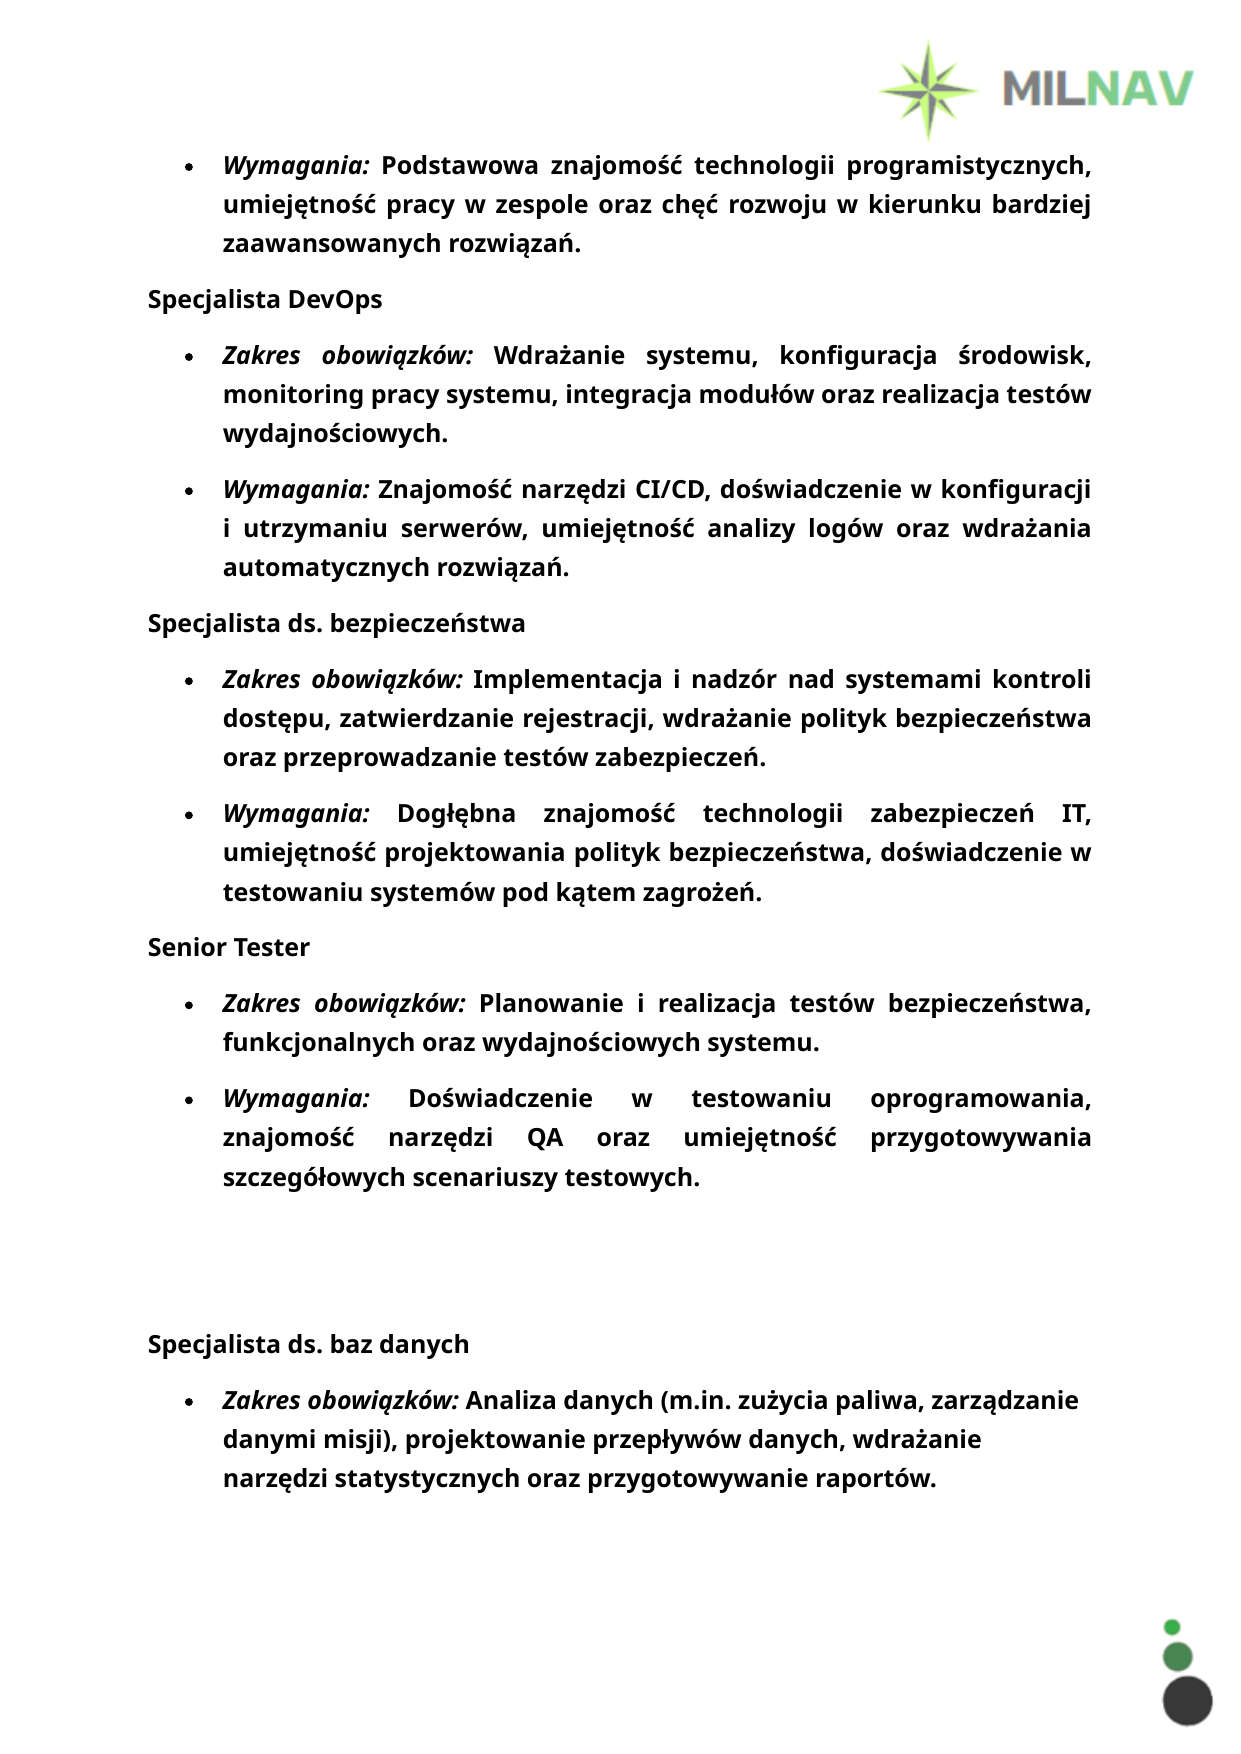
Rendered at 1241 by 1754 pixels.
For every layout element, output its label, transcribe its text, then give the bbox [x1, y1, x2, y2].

text Senior Tester [148, 930, 1093, 964]
text Specjalista ds. bezpieczeństwa [148, 606, 1093, 640]
list Wymagania: Podstawowa znajomość technologii programistycznych, umiejętność pracy w zespole oraz chęć rozwoju w kierunku bardziej zaawansowanych rozwiązań. [185, 148, 1093, 260]
list Zakres obowiązków: Implementacja i nadzór nad systemami kontroli dostępu, zatwierdzanie rejestracji, wdrażanie polityk bezpieczeństwa oraz przeprowadzanie testów zabezpieczeń. [185, 662, 1093, 774]
list Zakres obowiązków: Wdrażanie systemu, konfiguracja środowisk, monitoring pracy systemu, integracja modułów oraz realizacja testów wydajnościowych. [185, 338, 1093, 450]
picture [870, 33, 1208, 148]
list Wymagania: Dogłębna znajomość technologii zabezpieczeń IT, umiejętność projektowania polityk bezpieczeństwa, doświadczenie w testowaniu systemów pod kątem zagrożeń. [185, 796, 1093, 908]
picture [1140, 1603, 1227, 1750]
list Wymagania: Doświadczenie w testowaniu oprogramowania, znajomość narzędzi QA oraz umiejętność przygotowywania szczegółowych scenariuszy testowych. [185, 1081, 1093, 1193]
list Wymagania: Znajomość narzędzi CI/CD, doświadczenie w konfiguracji i utrzymaniu serwerów, umiejętność analizy logów oraz wdrażania automatycznych rozwiązań. [185, 472, 1093, 584]
list Zakres obowiązków: Planowanie i realizacja testów bezpieczeństwa, funkcjonalnych oraz wydajnościowych systemu. [185, 986, 1093, 1059]
text Specjalista DevOps [148, 282, 1093, 316]
list Zakres obowiązków: Analiza danych (m.in. zużycia paliwa, zarządzanie danymi misji), projektowanie przepływów danych, wdrażanie narzędzi statystycznych oraz przygotowywanie raportów. [185, 1383, 1093, 1495]
text Specjalista ds. baz danych [148, 1327, 1093, 1361]
